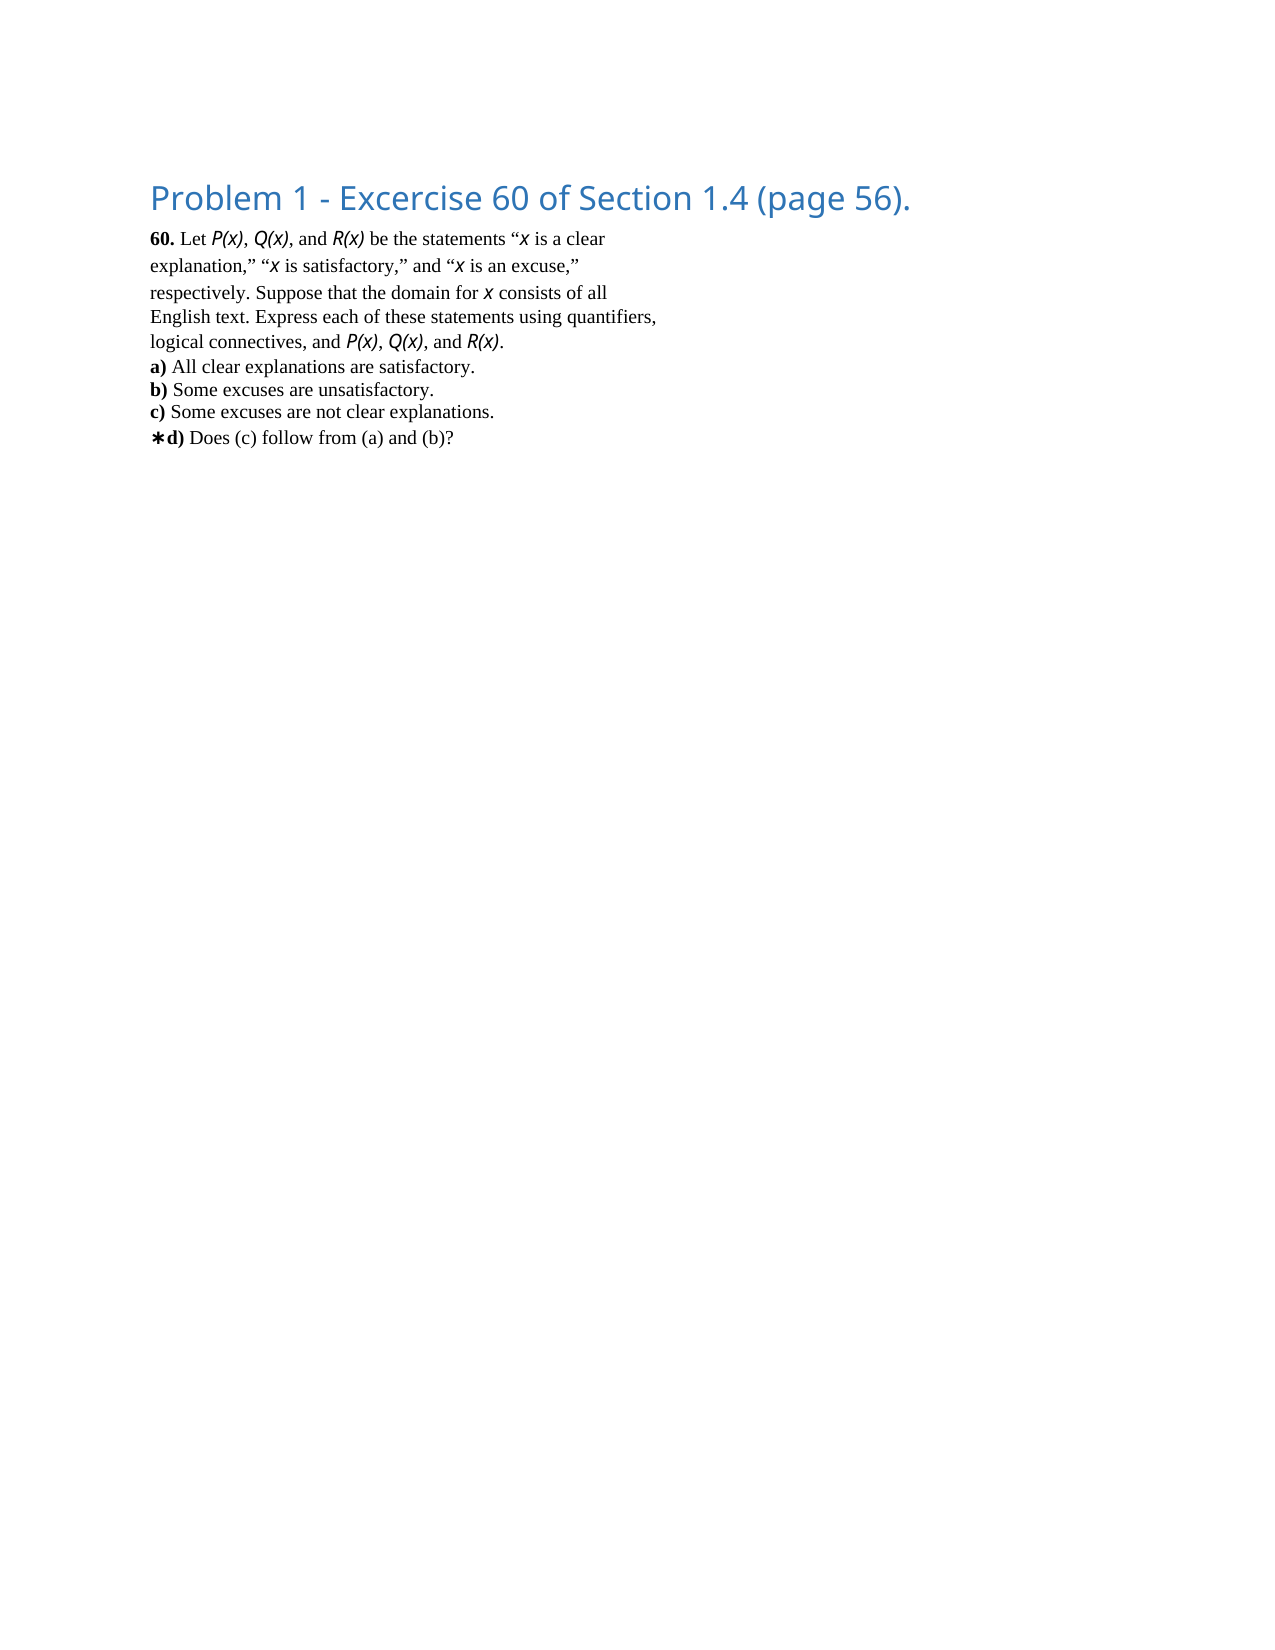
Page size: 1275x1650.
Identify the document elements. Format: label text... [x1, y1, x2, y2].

text b) Some excuses are unsatisfactory. [150, 377, 1125, 400]
text a) All clear explanations are satisfactory. [150, 355, 1125, 377]
text c) Some excuses are not clear explanations. [150, 400, 1125, 423]
text logical connectives, and P(x), Q(x), and R(x). [150, 328, 1125, 355]
text respectively. Suppose that the domain for x consists of all [150, 278, 1125, 305]
text ∗d) Does (c) follow from (a) and (b)? [150, 423, 1125, 450]
text 60. Let P(x), Q(x), and R(x) be the statements “x is a clear [150, 224, 1125, 251]
text English text. Express each of these statements using quantifiers, [150, 305, 1125, 328]
subtitle Problem 1 - Excercise 60 of Section 1.4 (page 56). [150, 175, 1125, 220]
text explanation,” “x is satisfactory,” and “x is an excuse,” [150, 251, 1125, 278]
